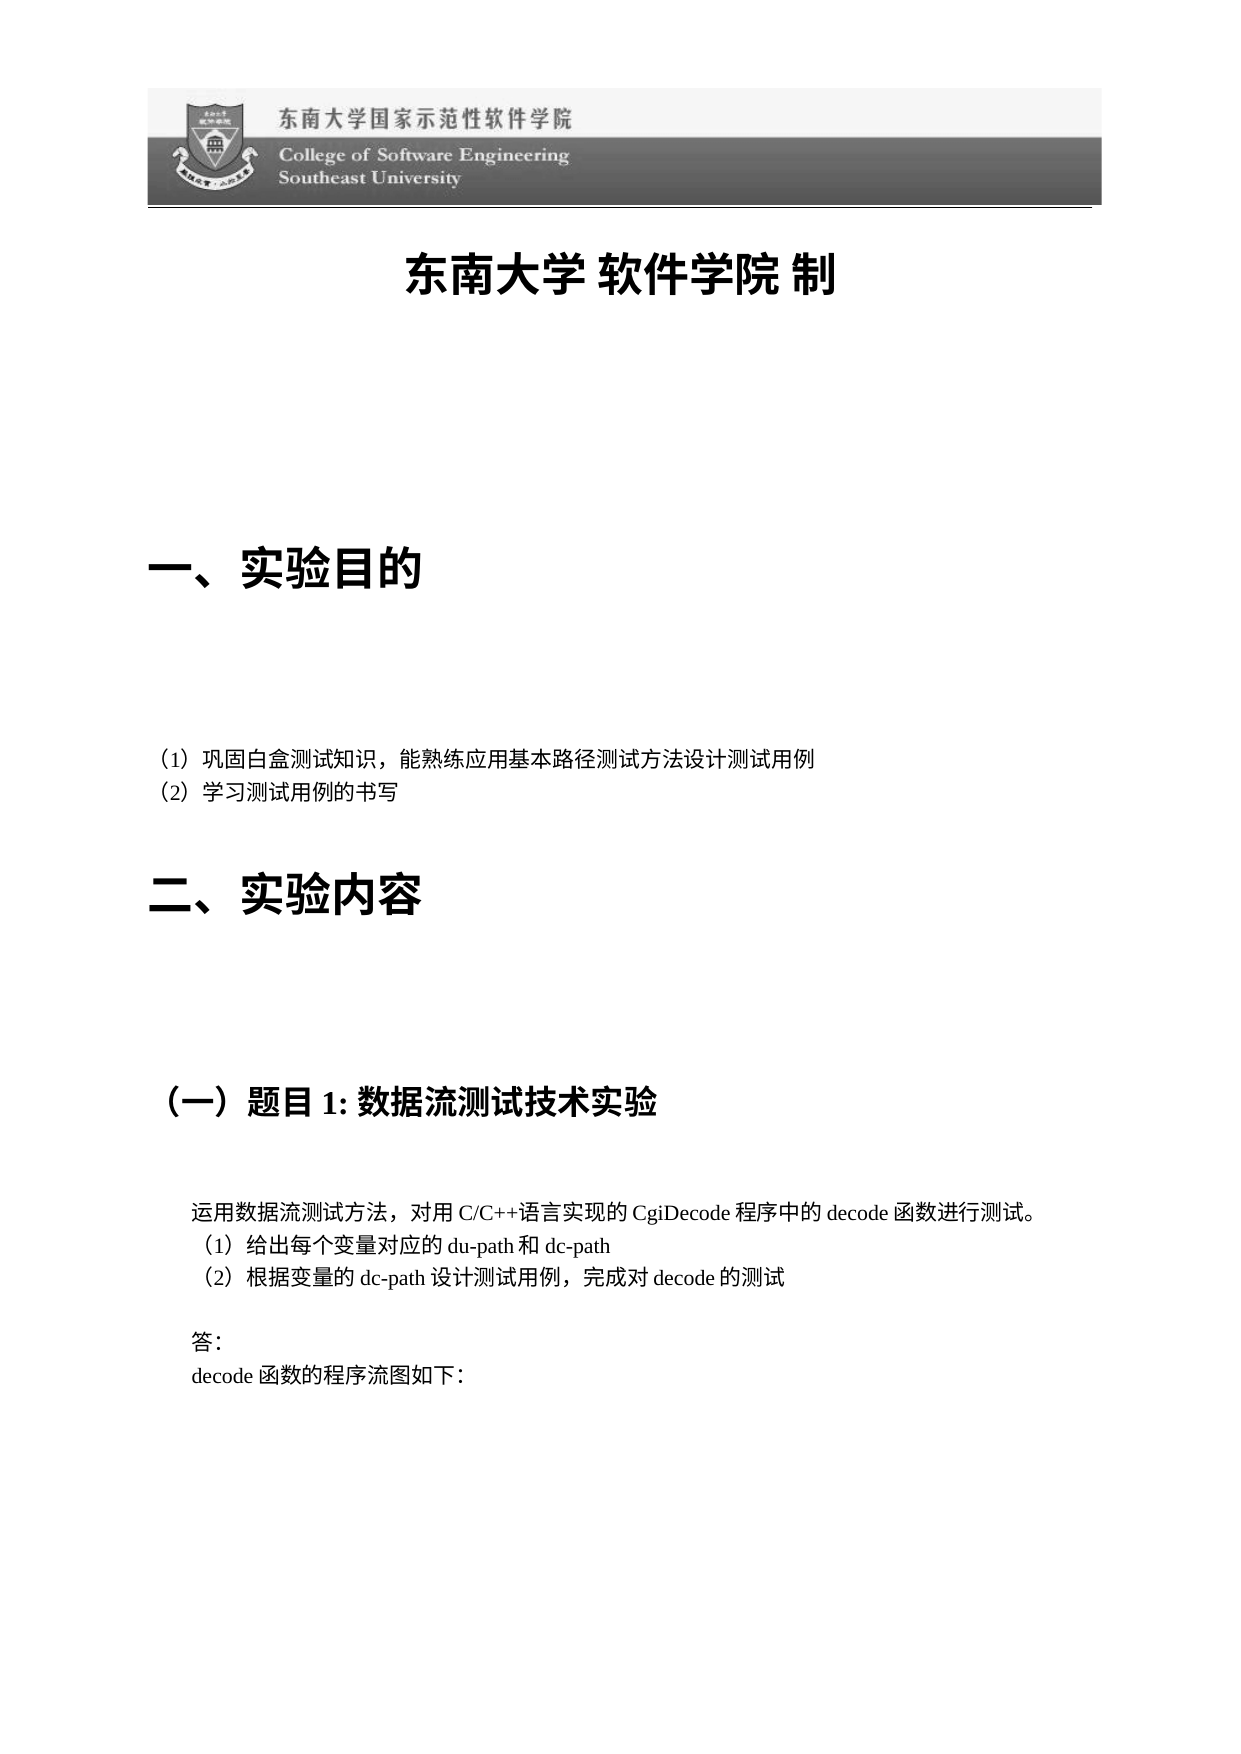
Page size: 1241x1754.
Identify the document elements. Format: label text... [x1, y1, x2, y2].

text （1）巩固白盒测试知识，能熟练应用基本路径测试方法设计测试用例 [148, 742, 1092, 774]
text （2）学习测试用例的书写 [148, 774, 1092, 807]
subtitle 二、实验内容 [148, 842, 1092, 940]
text （2）根据变量的dc-path设计测试用例，完成对decode的测试 [148, 1260, 1092, 1292]
text （1）给出每个变量对应的du-path和dc-path [148, 1227, 1092, 1260]
text decode函数的程序流图如下： [148, 1357, 1092, 1390]
subtitle （一）题目1: 数据流测试技术实验 [148, 1068, 1092, 1133]
text 答： [148, 1325, 1092, 1357]
subtitle 东南大学 软件学院 制 [148, 223, 1092, 321]
text 运用数据流测试方法，对用C/C++语言实现的CgiDecode程序中的decode函数进行测试。 [148, 1195, 1092, 1227]
subtitle 一、实验目的 [148, 516, 1092, 614]
